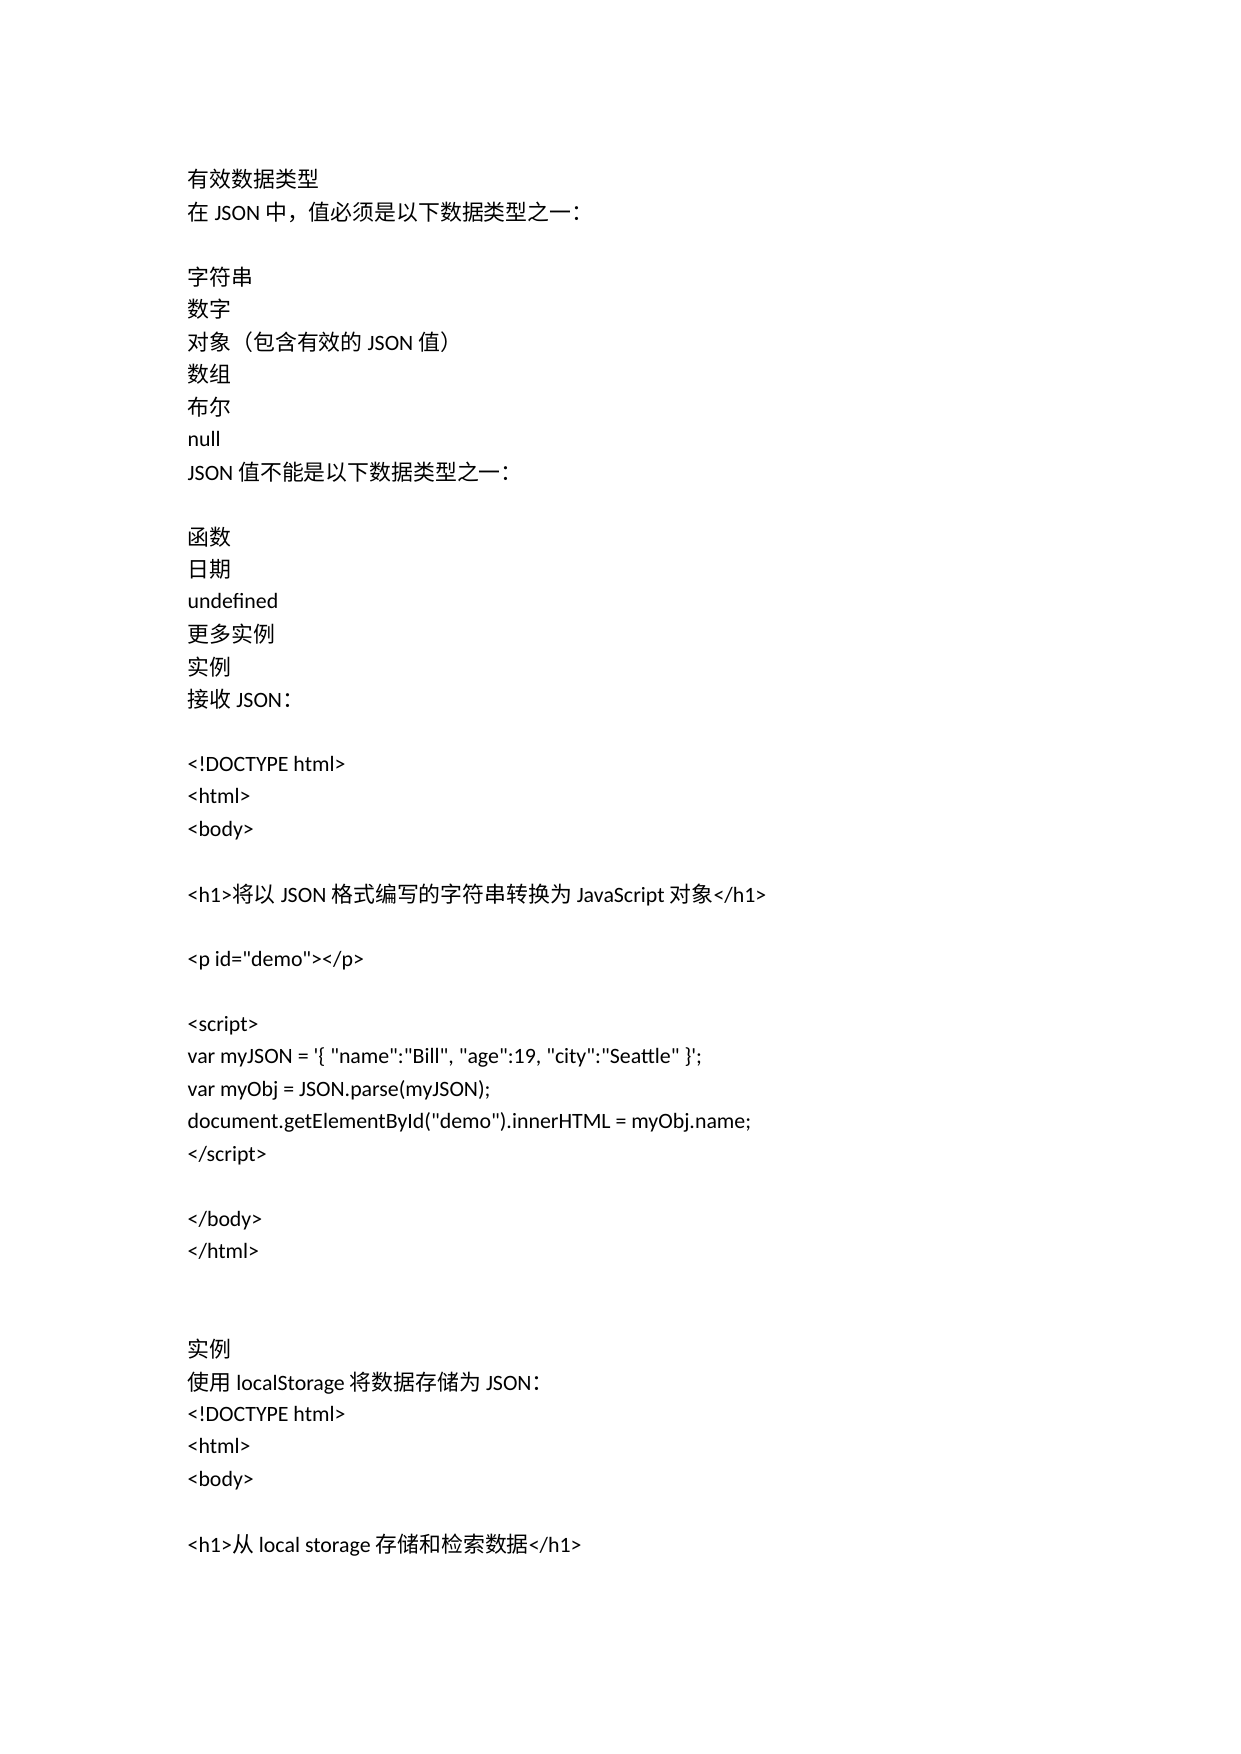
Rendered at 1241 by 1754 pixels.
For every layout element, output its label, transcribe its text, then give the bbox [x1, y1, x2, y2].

text <body> [187, 812, 1053, 844]
text </html> [187, 1234, 1053, 1267]
text 布尔 [187, 389, 1053, 422]
text <html> [187, 779, 1053, 812]
text 字符串 [187, 259, 1053, 292]
text var myJSON = '{ "name":"Bill", "age":19, "city":"Seattle" }'; [187, 1039, 1053, 1072]
text 数字 [187, 292, 1053, 324]
text </script> [187, 1137, 1053, 1169]
text <p id="demo"></p> [187, 942, 1053, 974]
text 实例 [187, 649, 1053, 682]
text undefined [187, 584, 1053, 617]
text 日期 [187, 552, 1053, 584]
text 数组 [187, 357, 1053, 389]
text 对象（包含有效的 JSON 值） [187, 324, 1053, 357]
text null [187, 422, 1053, 454]
text 有效数据类型 [187, 162, 1053, 194]
text 在 JSON 中，值必须是以下数据类型之一： [187, 194, 1053, 227]
text var myObj = JSON.parse(myJSON); [187, 1072, 1053, 1104]
text </body> [187, 1202, 1053, 1234]
text <!DOCTYPE html> [187, 1397, 1053, 1429]
text 使用 localStorage 将数据存储为 JSON： [187, 1364, 1053, 1397]
text <body> [187, 1462, 1053, 1494]
text <h1>将以 JSON 格式编写的字符串转换为 JavaScript 对象</h1> [187, 877, 1053, 909]
text 接收 JSON： [187, 682, 1053, 714]
text <!DOCTYPE html> [187, 747, 1053, 779]
text <html> [187, 1429, 1053, 1462]
text JSON 值不能是以下数据类型之一： [187, 454, 1053, 487]
text <h1>从 local storage 存储和检索数据</h1> [187, 1527, 1053, 1559]
text <script> [187, 1007, 1053, 1039]
text 函数 [187, 519, 1053, 552]
text 实例 [187, 1332, 1053, 1364]
text 更多实例 [187, 617, 1053, 649]
text document.getElementById("demo").innerHTML = myObj.name; [187, 1104, 1053, 1137]
